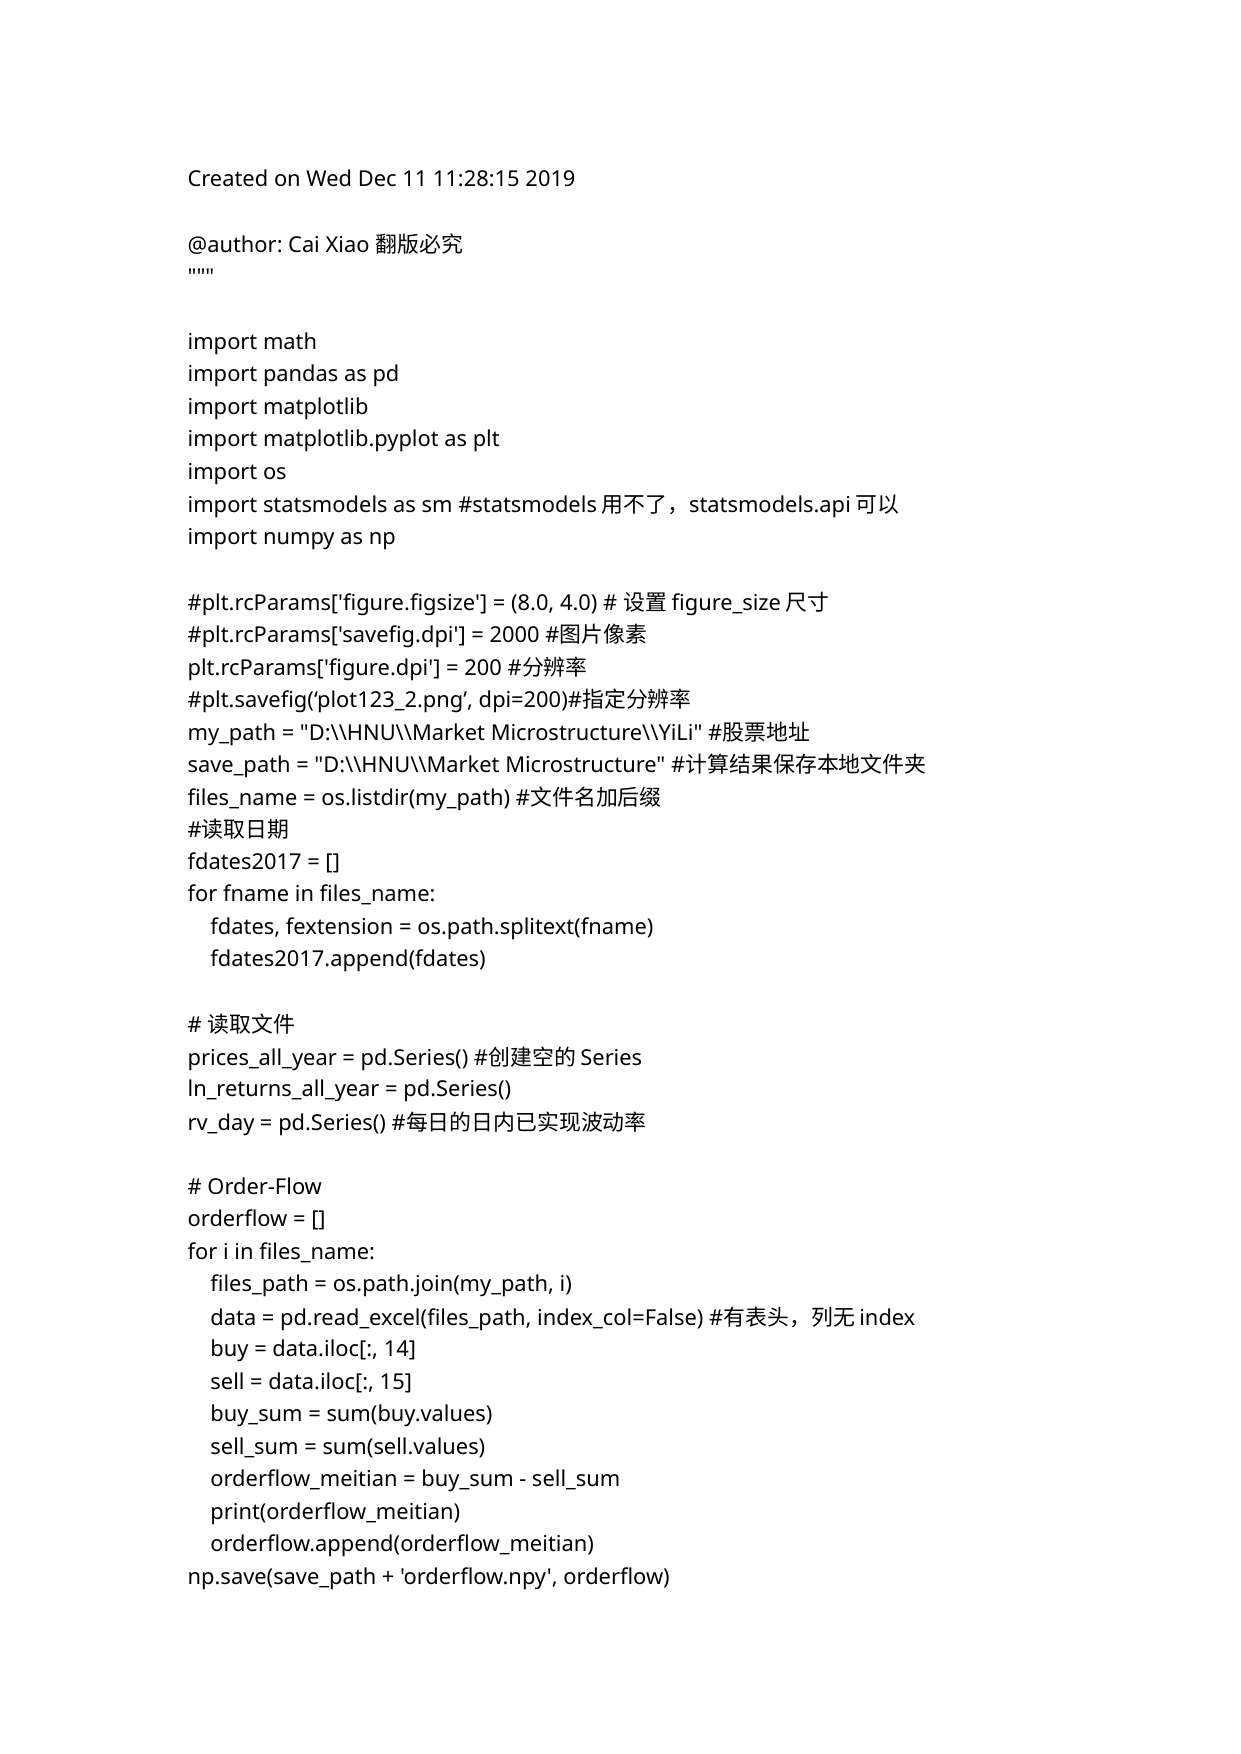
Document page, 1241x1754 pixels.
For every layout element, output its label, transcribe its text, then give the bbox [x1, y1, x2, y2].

text #plt.rcParams['figure.figsize'] = (8.0, 4.0) # 设置figure_size尺寸 [187, 584, 1053, 617]
text # Order-Flow [187, 1169, 1053, 1202]
text import pandas as pd [187, 357, 1053, 389]
text orderflow = [] [187, 1202, 1053, 1234]
text fdates2017 = [] [187, 844, 1053, 877]
text print(orderflow_meitian) [187, 1494, 1053, 1527]
text save_path = "D:\\HNU\\Market Microstructure" #计算结果保存本地文件夹 [187, 747, 1053, 779]
text for fname in files_name: [187, 877, 1053, 909]
text for i in files_name: [187, 1234, 1053, 1267]
text sell = data.iloc[:, 15] [187, 1364, 1053, 1397]
text orderflow_meitian = buy_sum - sell_sum [187, 1462, 1053, 1494]
text """ [187, 259, 1053, 292]
text prices_all_year = pd.Series() #创建空的Series [187, 1039, 1053, 1072]
text import matplotlib.pyplot as plt [187, 422, 1053, 454]
text my_path = "D:\\HNU\\Market Microstructure\\YiLi" #股票地址 [187, 714, 1053, 747]
text #读取日期 [187, 812, 1053, 844]
text # 读取文件 [187, 1007, 1053, 1039]
text fdates, fextension = os.path.splitext(fname) [187, 909, 1053, 942]
text import numpy as np [187, 519, 1053, 552]
text import statsmodels as sm #statsmodels用不了，statsmodels.api可以 [187, 487, 1053, 519]
text import matplotlib [187, 389, 1053, 422]
text np.save(save_path + 'orderflow.npy', orderflow) [187, 1559, 1053, 1592]
text orderflow.append(orderflow_meitian) [187, 1527, 1053, 1559]
text buy_sum = sum(buy.values) [187, 1397, 1053, 1429]
text rv_day = pd.Series() #每日的日内已实现波动率 [187, 1104, 1053, 1137]
text fdates2017.append(fdates) [187, 942, 1053, 974]
text #plt.rcParams['savefig.dpi'] = 2000 #图片像素 [187, 617, 1053, 649]
text #plt.savefig(‘plot123_2.png’, dpi=200)#指定分辨率 [187, 682, 1053, 714]
text data = pd.read_excel(files_path, index_col=False) #有表头，列无index [187, 1299, 1053, 1332]
text Created on Wed Dec 11 11:28:15 2019 [187, 162, 1053, 194]
text import math [187, 324, 1053, 357]
text import os [187, 454, 1053, 487]
text buy = data.iloc[:, 14] [187, 1332, 1053, 1364]
text files_path = os.path.join(my_path, i) [187, 1267, 1053, 1299]
text sell_sum = sum(sell.values) [187, 1429, 1053, 1462]
text ln_returns_all_year = pd.Series() [187, 1072, 1053, 1104]
text @author: Cai Xiao 翻版必究 [187, 227, 1053, 259]
text plt.rcParams['figure.dpi'] = 200 #分辨率 [187, 649, 1053, 682]
text files_name = os.listdir(my_path) #文件名加后缀 [187, 779, 1053, 812]
